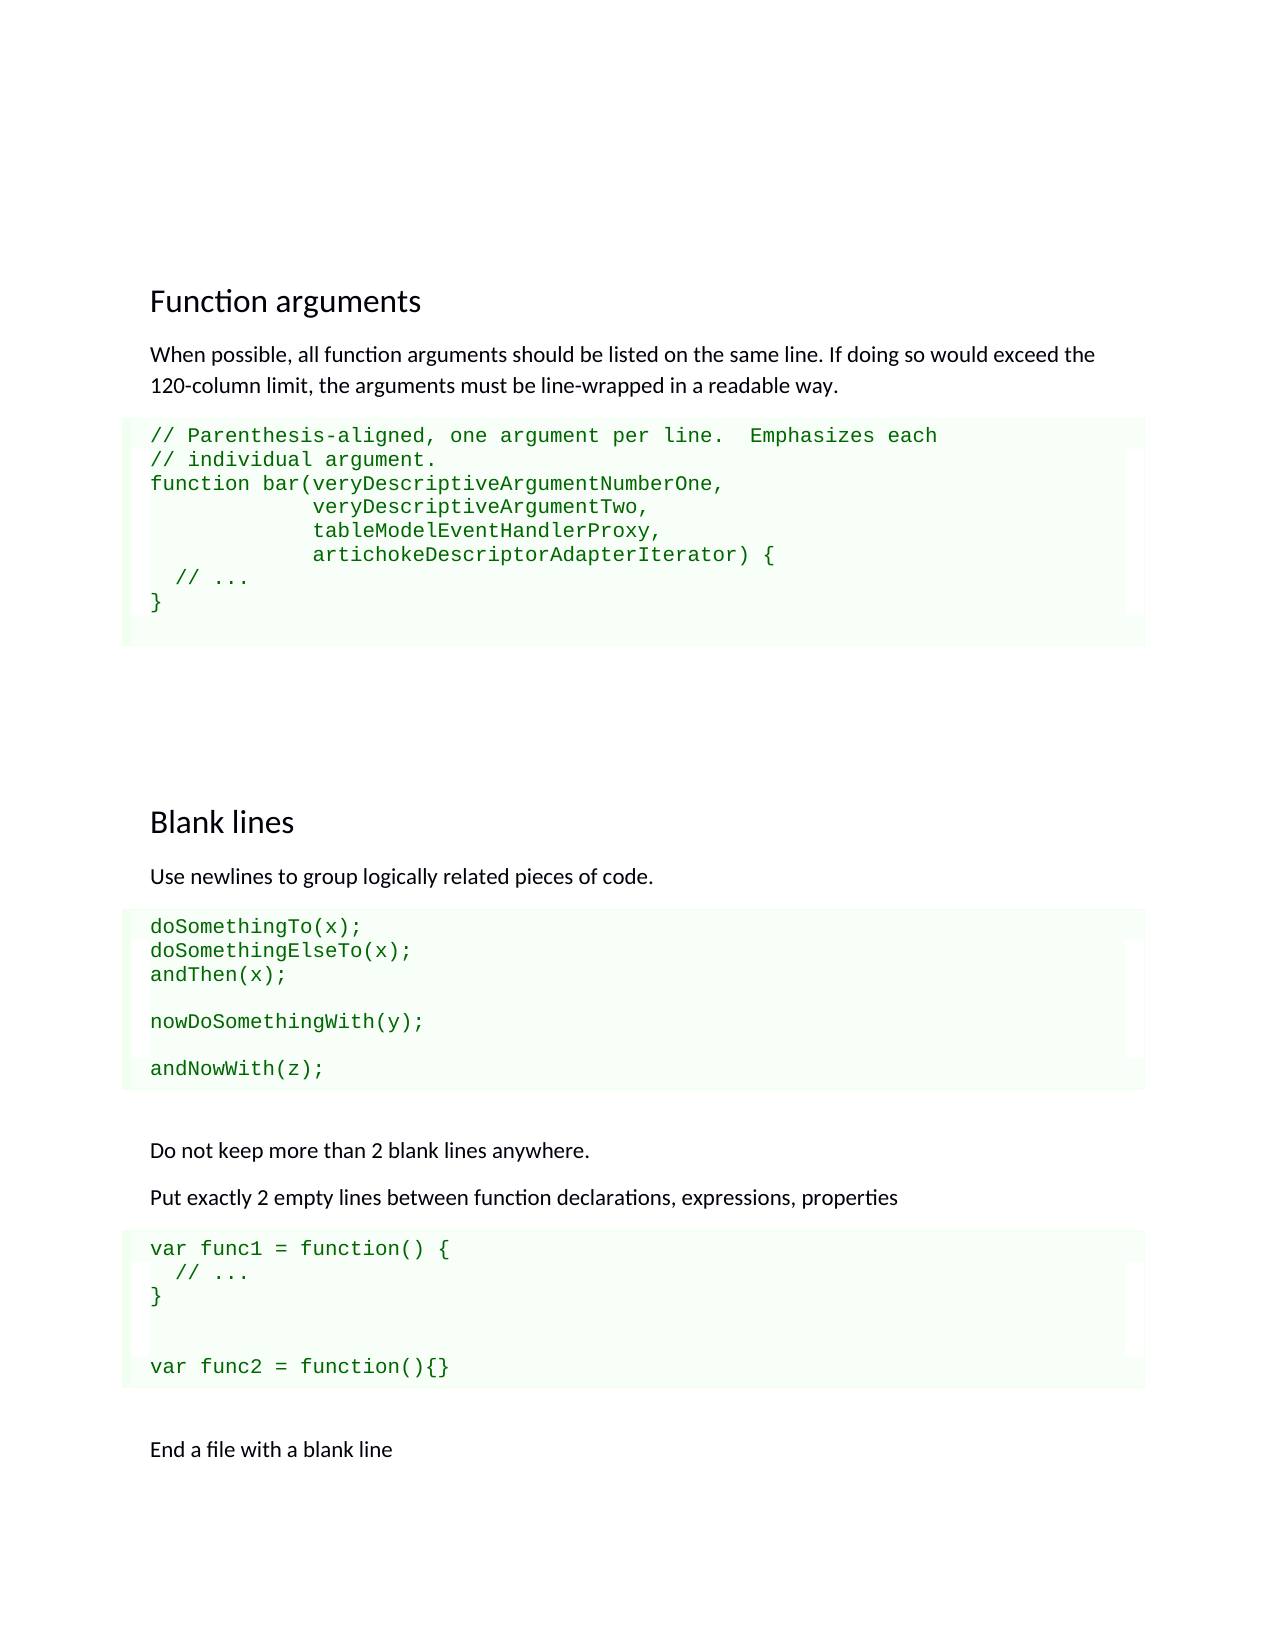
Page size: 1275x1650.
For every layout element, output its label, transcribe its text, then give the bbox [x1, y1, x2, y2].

text Do not keep more than 2 blank lines anywhere. [150, 1137, 1125, 1165]
text } [150, 591, 1125, 607]
text artichokeDescriptorAdapterIterator) { [150, 544, 1125, 567]
text var func2 = function(){} [131, 1349, 1144, 1386]
text nowDoSomethingWith(y); [150, 1011, 1125, 1035]
text function bar(veryDescriptiveArgumentNumberOne, [150, 473, 1125, 496]
text Use newlines to group logically related pieces of code. [150, 862, 1125, 890]
text When possible, all function arguments should be listed on the same line. If doing so would exceed the 120-column limit, the arguments must be line-wrapped in a readable way. [150, 341, 1125, 399]
text } [150, 1286, 1125, 1309]
text // Parenthesis-aligned, one argument per line. Emphasizes each [131, 419, 1144, 449]
text // ... [150, 567, 1125, 591]
text veryDescriptiveArgumentTwo, [150, 496, 1125, 520]
text andNowWith(z); [131, 1051, 1144, 1088]
text doSomethingElseTo(x); [150, 940, 1125, 964]
text Function arguments [150, 280, 1125, 321]
text tableModelEventHandlerProxy, [150, 520, 1125, 544]
text andThen(x); [150, 964, 1125, 987]
text doSomethingTo(x); [131, 910, 1144, 940]
text Put exactly 2 empty lines between function declarations, expressions, properties [150, 1183, 1125, 1212]
text var func1 = function() { [131, 1232, 1144, 1262]
text // ... [150, 1262, 1125, 1286]
text End a file with a blank line [150, 1435, 1125, 1463]
text // individual argument. [150, 449, 1125, 473]
text Blank lines [150, 801, 1125, 842]
